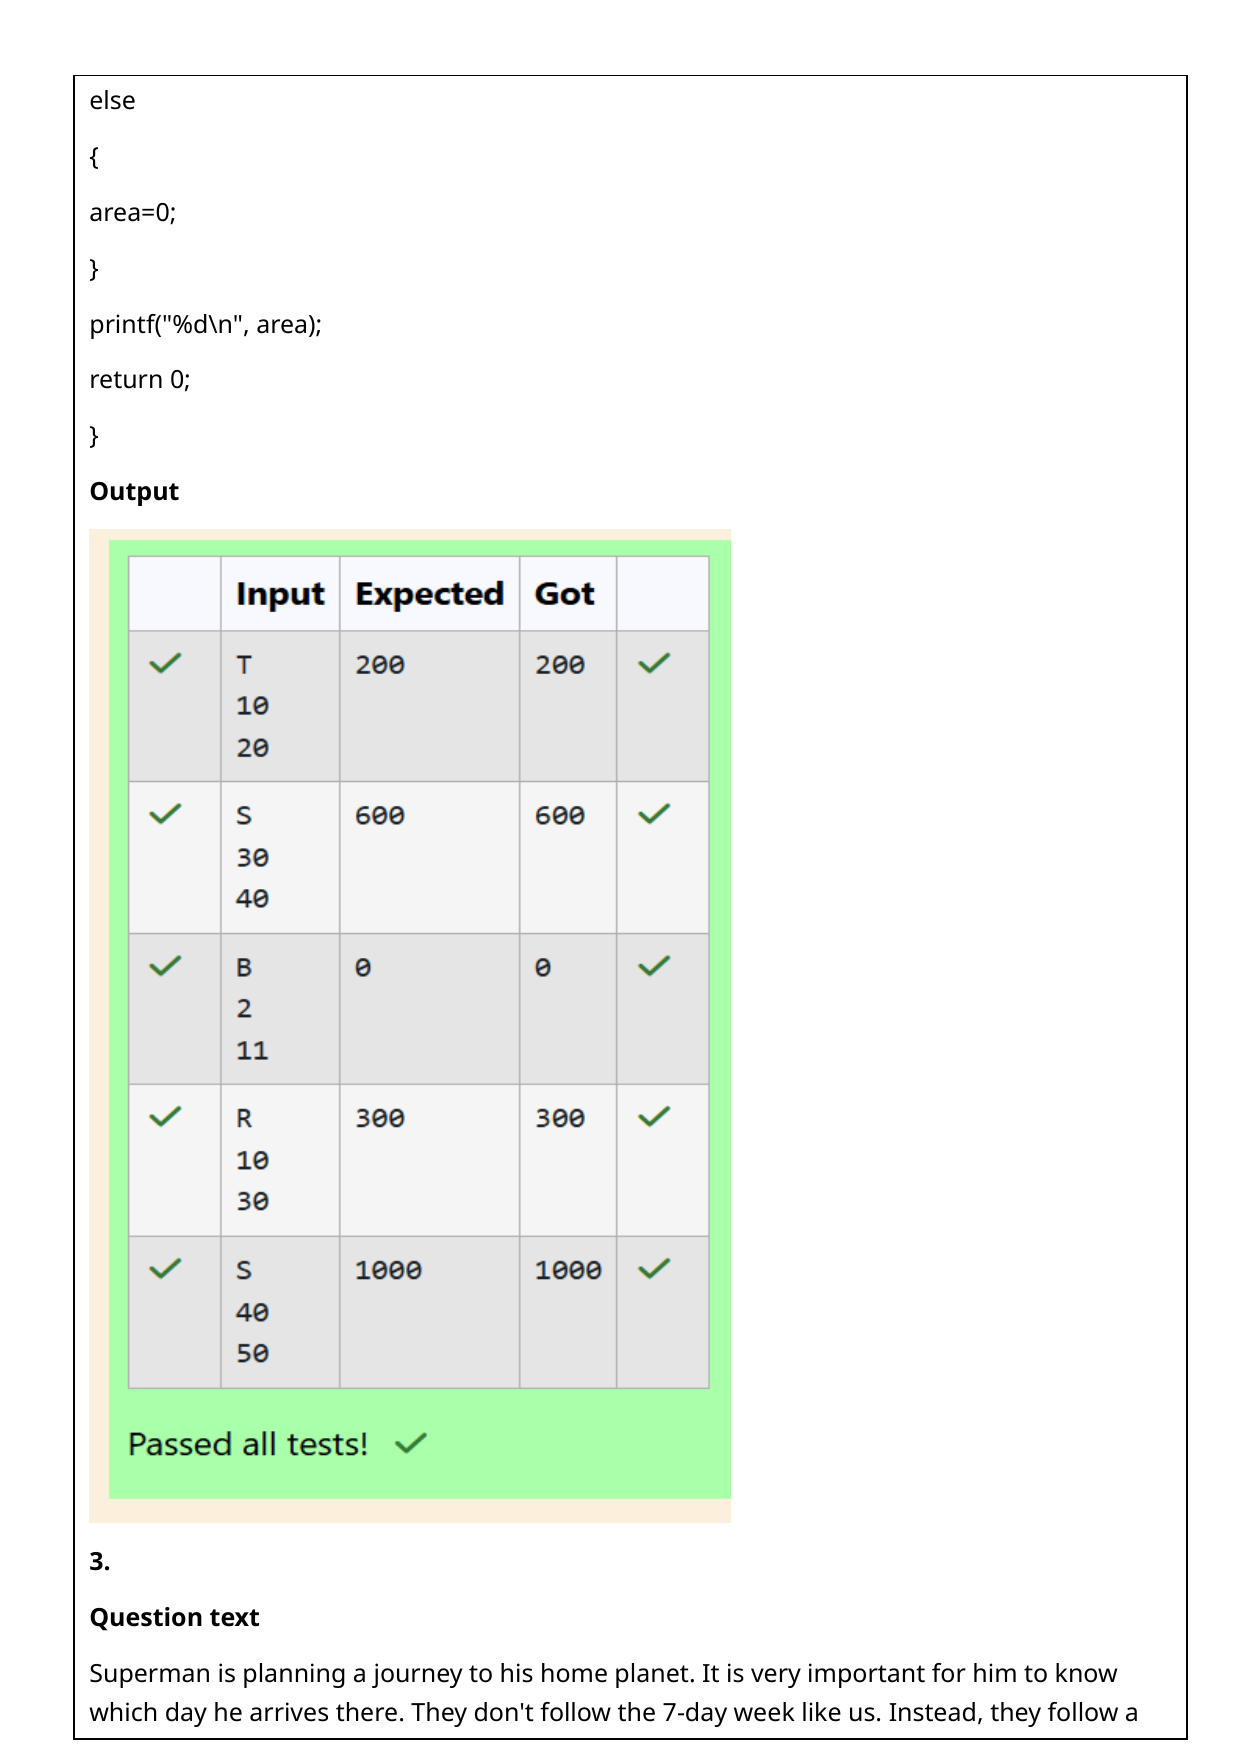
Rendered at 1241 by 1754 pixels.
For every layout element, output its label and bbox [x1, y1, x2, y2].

picture [89, 529, 732, 1523]
